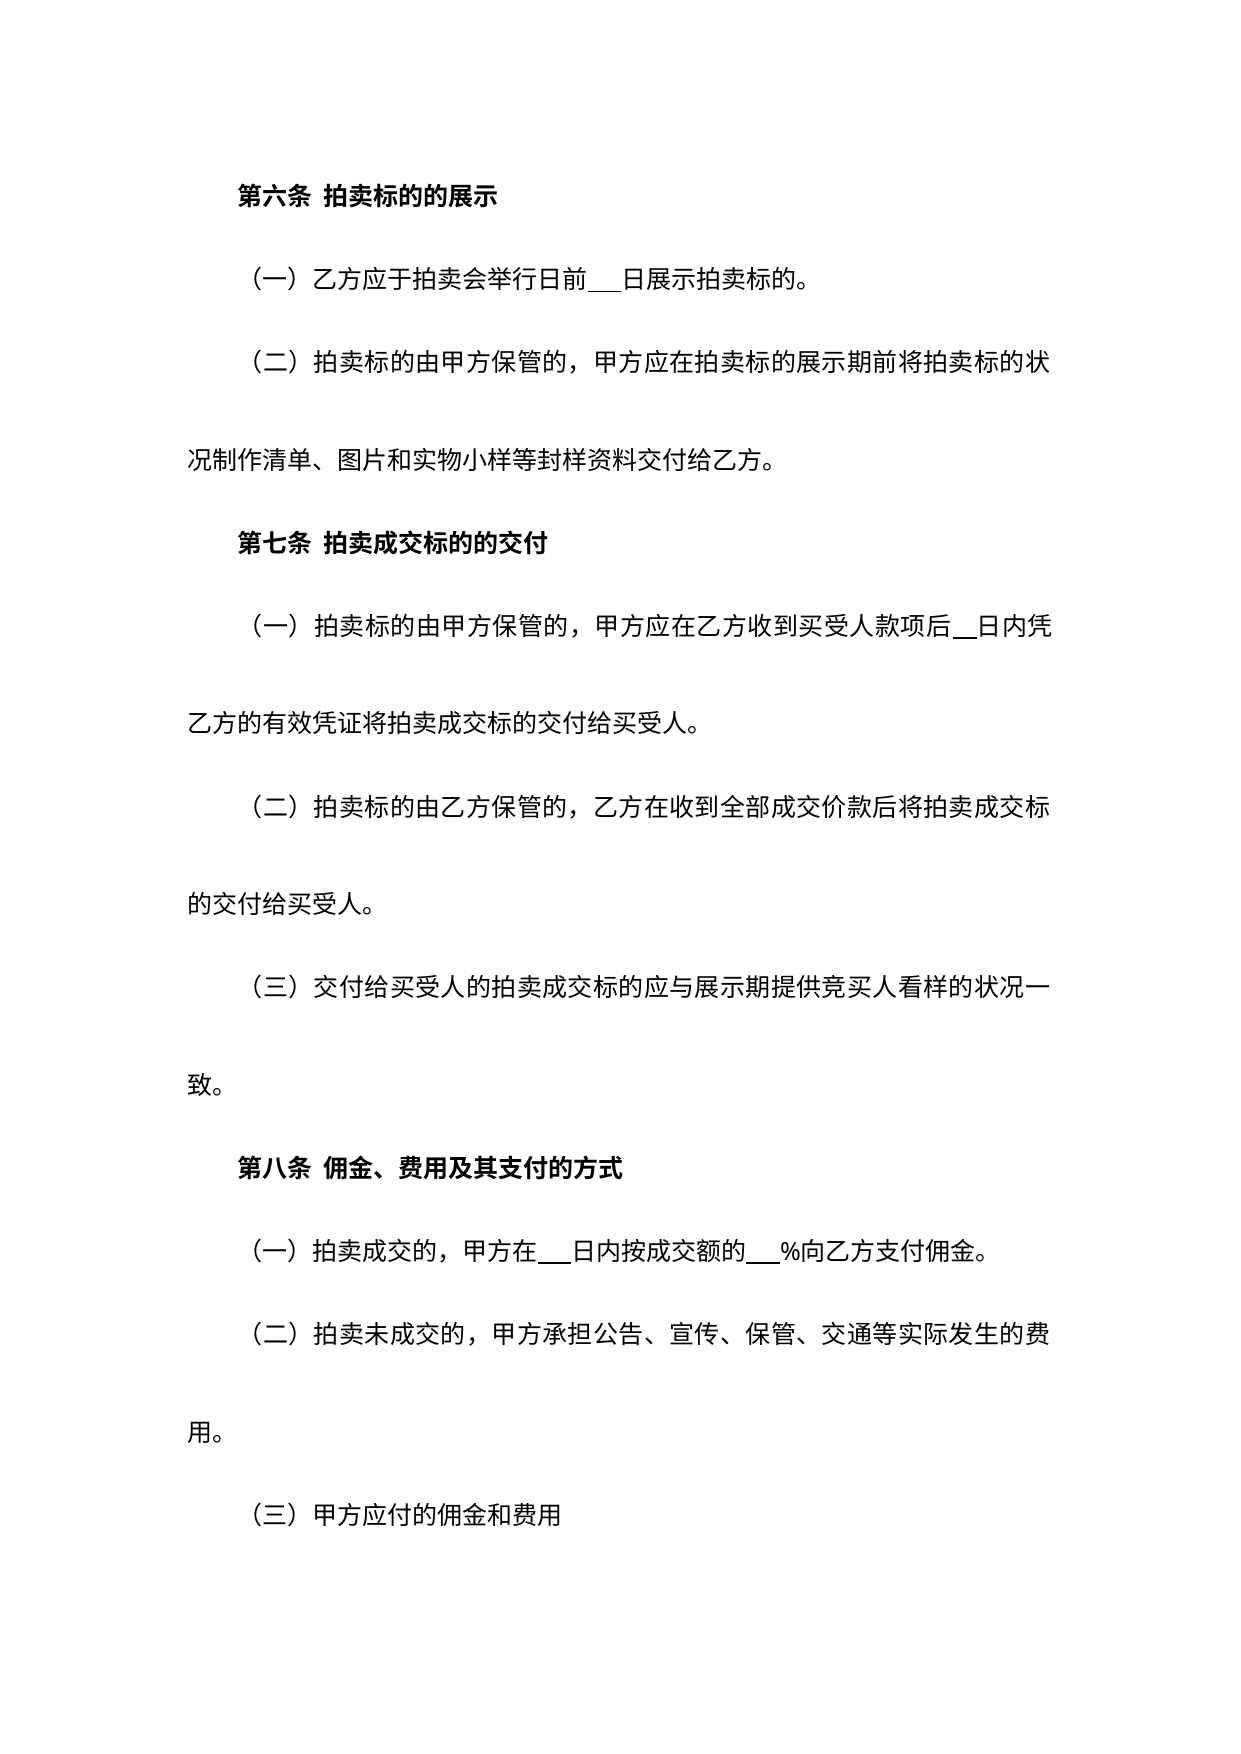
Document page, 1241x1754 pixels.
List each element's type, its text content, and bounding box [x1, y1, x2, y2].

text （一）乙方应于拍卖会举行日前 日展示拍卖标的。 [187, 245, 1053, 310]
text （二）拍卖标的由甲方保管的，甲方应在拍卖标的展示期前将拍卖标的状况制作清单、图片和实物小样等封样资料交付给乙方。 [187, 328, 1053, 491]
text （二）拍卖标的由乙方保管的，乙方在收到全部成交价款后将拍卖成交标的交付给买受人。 [187, 773, 1053, 935]
text （三）甲方应付的佣金和费用 [187, 1481, 1053, 1546]
text 第七条 拍卖成交标的的交付 [187, 509, 1053, 574]
text （三）交付给买受人的拍卖成交标的应与展示期提供竞买人看样的状况一致。 [187, 953, 1053, 1116]
text （一）拍卖标的由甲方保管的，甲方应在乙方收到买受人款项后 日内凭乙方的有效凭证将拍卖成交标的交付给买受人。 [187, 592, 1053, 754]
text 第六条 拍卖标的的展示 [187, 162, 1053, 227]
text （二）拍卖未成交的，甲方承担公告、宣传、保管、交通等实际发生的费用。 [187, 1300, 1053, 1463]
text （一）拍卖成交的，甲方在 日内按成交额的 %向乙方支付佣金。 [187, 1217, 1053, 1282]
text 第八条 佣金、费用及其支付的方式 [187, 1134, 1053, 1199]
